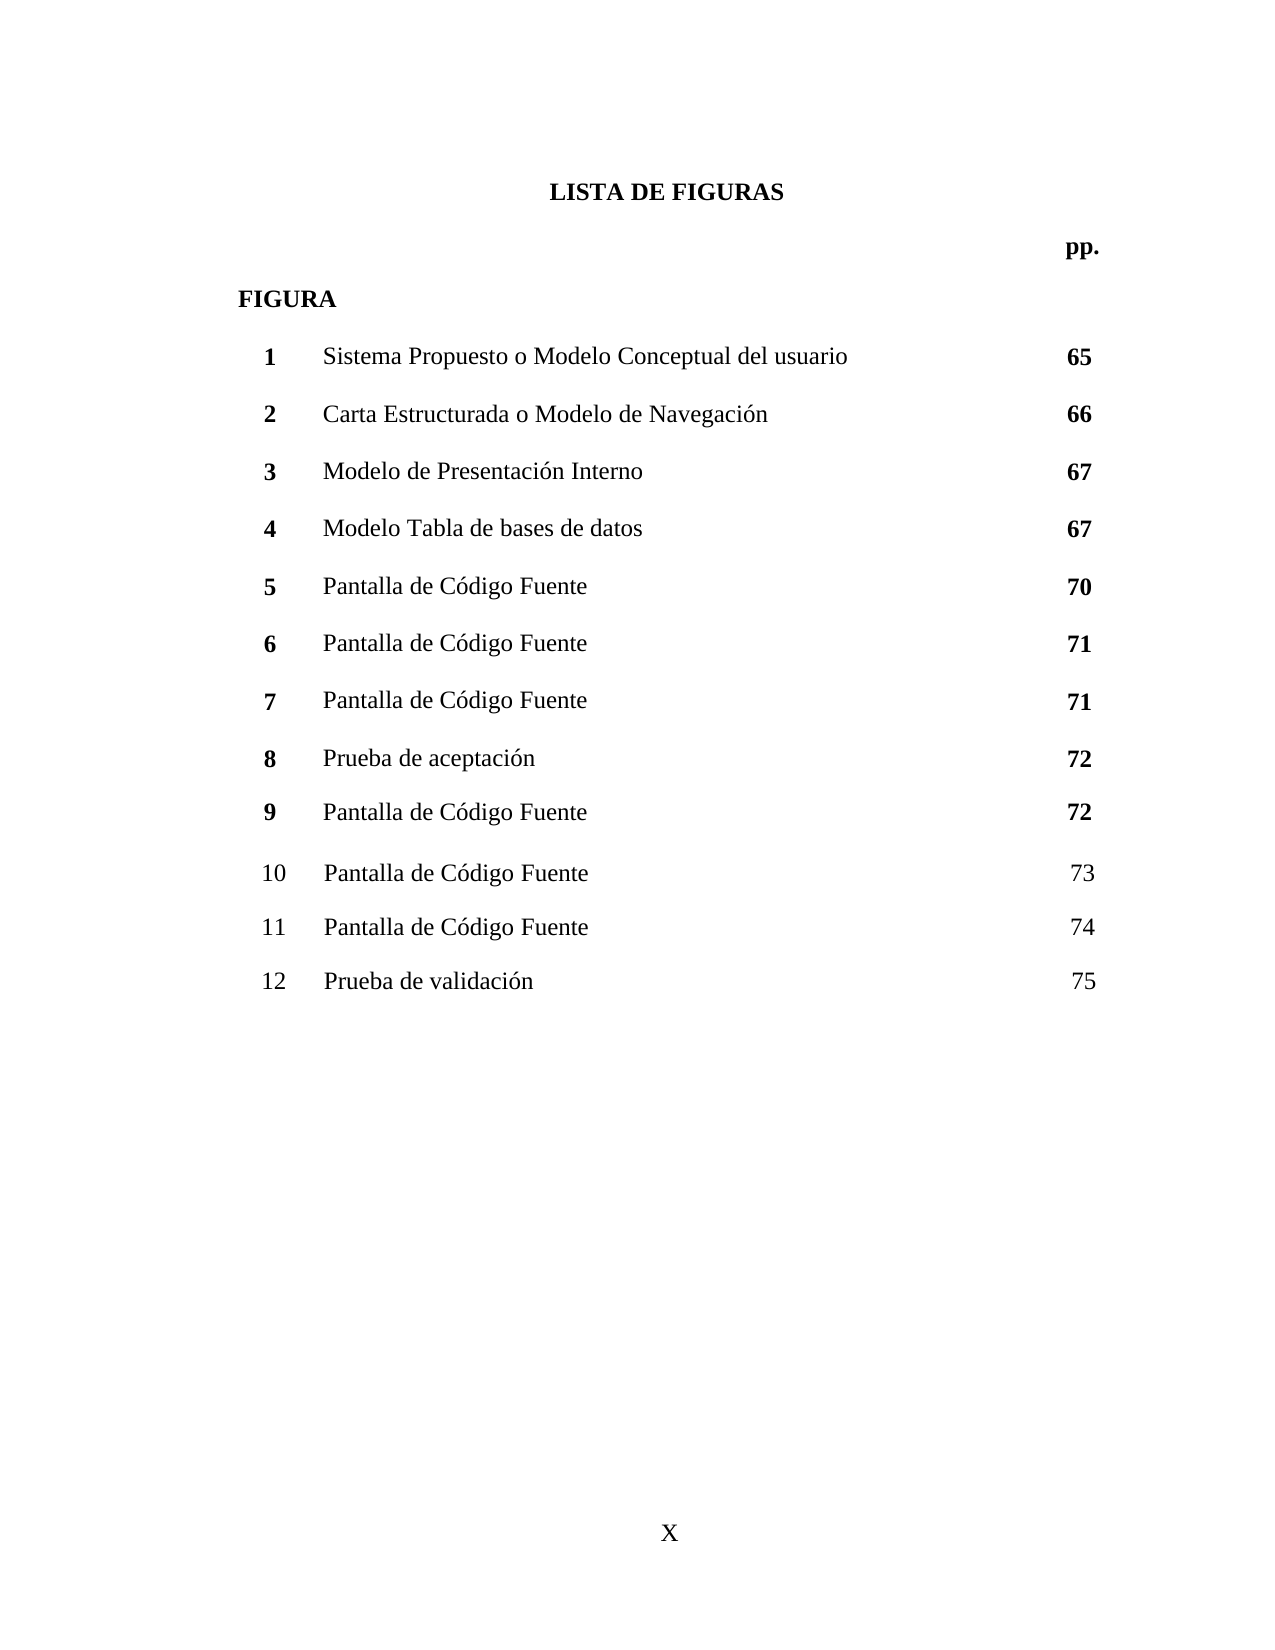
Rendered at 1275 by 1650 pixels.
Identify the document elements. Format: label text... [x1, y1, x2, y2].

table_cell 70 [957, 558, 1112, 615]
table_cell Modelo de Presentación Interno [299, 443, 957, 500]
table_cell Modelo Tabla de bases de datos [299, 500, 957, 558]
table_cell Prueba de aceptación [299, 730, 957, 787]
text pp. [96, 231, 1099, 259]
table_cell Pantalla de Código Fuente [299, 615, 957, 672]
table_cell 1 [217, 328, 299, 385]
table_cell Pantalla de Código Fuente [299, 787, 957, 828]
list Prueba de validación 75 [261, 966, 1131, 994]
table_cell 9 [217, 787, 299, 828]
table_cell 3 [217, 443, 299, 500]
table_cell Sistema Propuesto o Modelo Conceptual del usuario [299, 328, 957, 385]
table_cell 65 [957, 328, 1112, 385]
table_header FIGURA [217, 286, 1112, 328]
table_cell 2 [217, 385, 299, 443]
table_cell Pantalla de Código Fuente [299, 672, 957, 730]
table_cell 5 [217, 558, 299, 615]
table_cell 72 [957, 787, 1112, 828]
table_cell 7 [217, 672, 299, 730]
table_cell 71 [957, 672, 1112, 730]
table_cell 71 [957, 615, 1112, 672]
list Pantalla de Código Fuente 73 [261, 858, 1131, 887]
table_cell 72 [957, 730, 1112, 787]
table_cell 66 [957, 385, 1112, 443]
table_cell 4 [217, 500, 299, 558]
subtitle LISTA DE FIGURAS [256, 177, 1078, 206]
table_cell 67 [957, 500, 1112, 558]
table_cell 8 [217, 730, 299, 787]
table_cell Carta Estructurada o Modelo de Navegación [299, 385, 957, 443]
list Pantalla de Código Fuente 74 [261, 912, 1131, 941]
table_cell 67 [957, 443, 1112, 500]
table_cell Pantalla de Código Fuente [299, 558, 957, 615]
table_cell 6 [217, 615, 299, 672]
